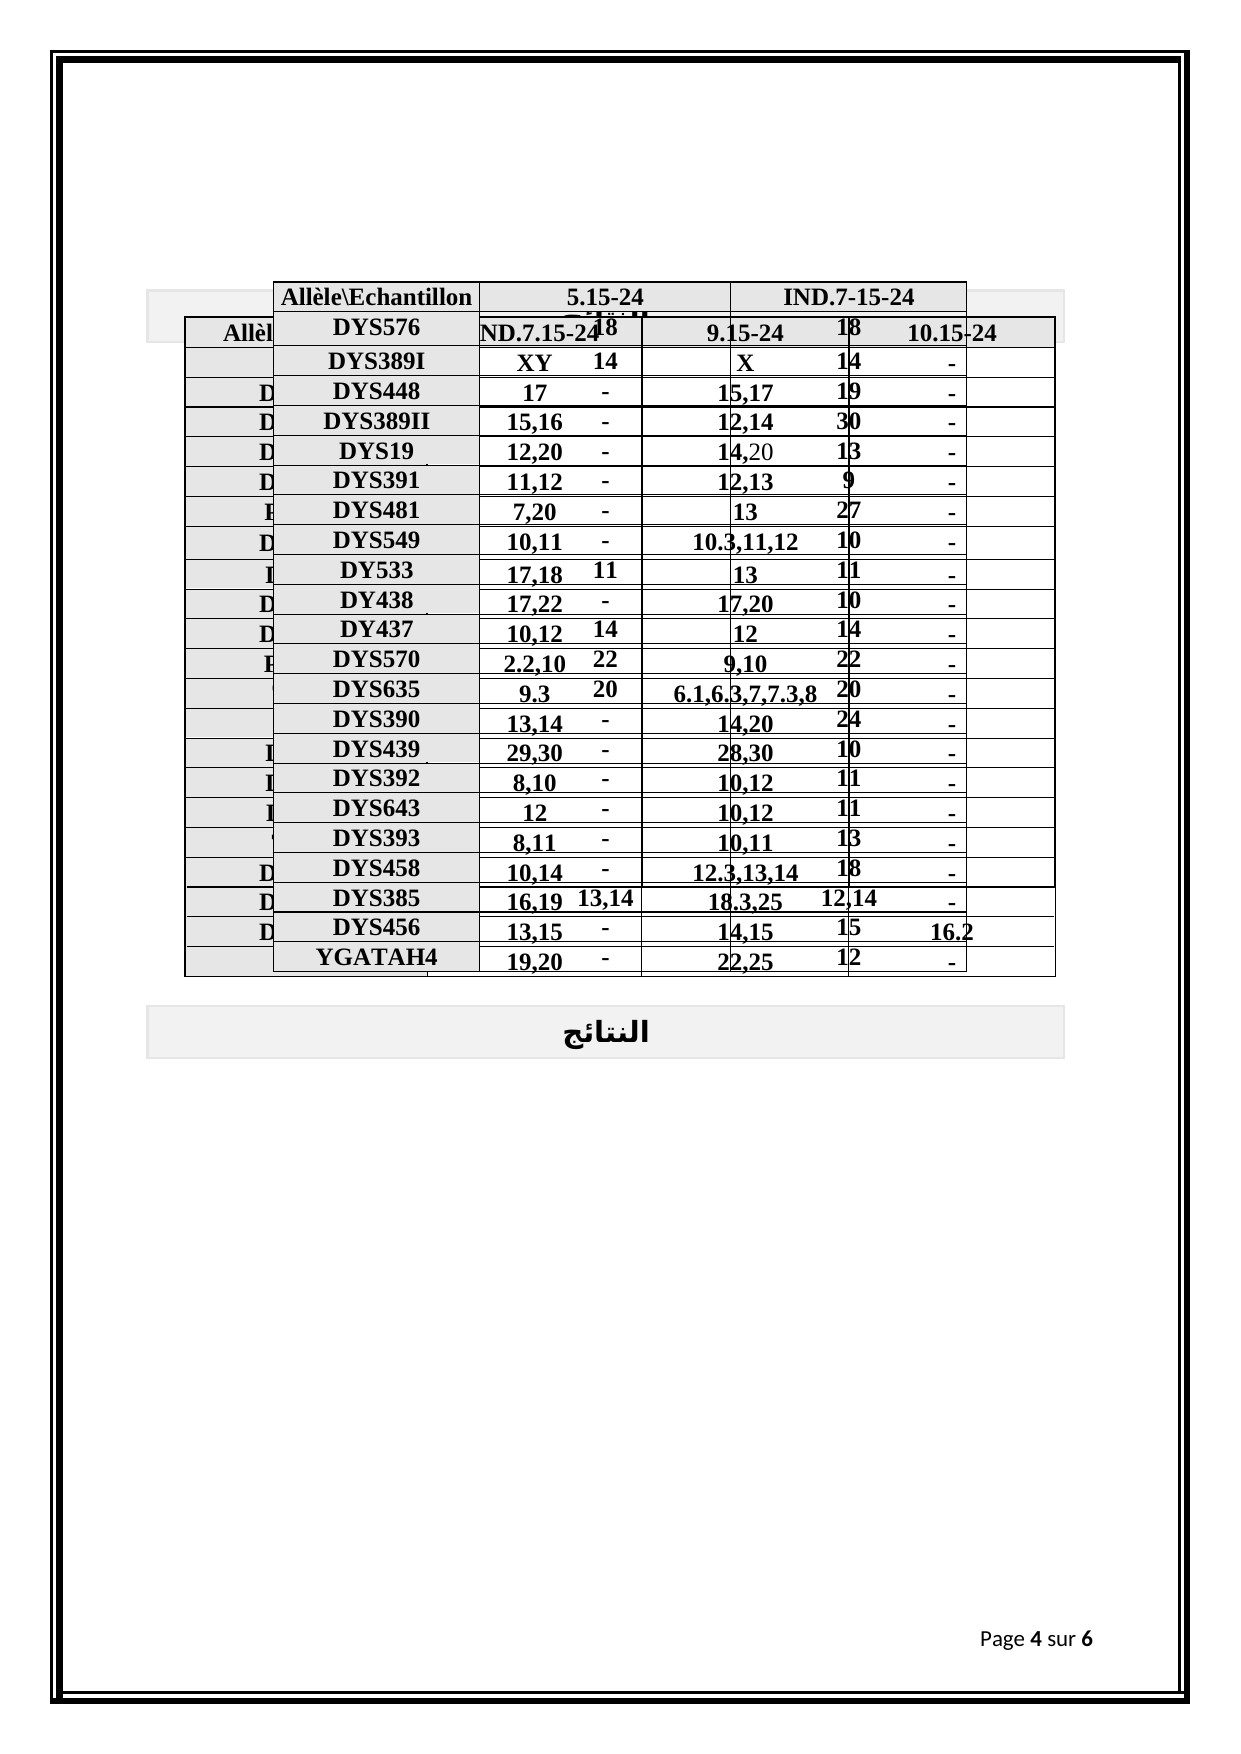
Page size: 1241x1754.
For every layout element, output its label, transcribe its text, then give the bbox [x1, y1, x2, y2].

table_cell - [967, 497, 1054, 526]
table_cell DYS643 [274, 793, 479, 822]
table_cell D2S1338 [186, 590, 273, 618]
table_cell 10 [731, 734, 966, 762]
table_cell - [967, 679, 1054, 708]
table_cell DY533 [274, 555, 479, 584]
table_cell - [480, 376, 730, 405]
table_cell 24 [731, 704, 966, 733]
table_header Allèle\Echantillon [274, 283, 479, 311]
table_cell - [967, 437, 1054, 466]
table_cell - [967, 619, 1054, 648]
table_cell YGATAH4 [274, 942, 479, 971]
table_header Allèle\Echantillon [186, 318, 273, 347]
table_cell - [480, 734, 730, 762]
table_cell 12,14 [731, 883, 966, 911]
table_cell - [967, 858, 1054, 886]
table_cell - [480, 913, 730, 941]
table_cell D7S820 [186, 768, 273, 797]
table_cell - [849, 946, 1055, 976]
table_cell - [967, 378, 1054, 406]
table_cell - [967, 408, 1054, 436]
table_cell DYS635 [274, 674, 479, 703]
table_cell - [480, 942, 730, 971]
table_cell TPOX [186, 828, 273, 857]
table_cell - [480, 436, 730, 464]
table_cell VWA [186, 709, 273, 737]
table_cell - [967, 828, 1054, 857]
table_cell DYS481 [274, 495, 479, 524]
table_cell - [480, 466, 730, 494]
table_cell Amel [186, 348, 273, 377]
table_cell DYS385 [274, 883, 479, 911]
table_cell - [480, 585, 730, 613]
table_cell D13S317 [186, 467, 273, 496]
table_cell 20 [731, 674, 966, 703]
table_cell 22 [480, 644, 730, 673]
table_cell 10 [731, 585, 966, 613]
table_cell D8S1179 [186, 858, 273, 886]
table_cell DYS19 [274, 436, 479, 464]
table_cell DYS392 [274, 764, 479, 792]
table_cell D21S11 [186, 739, 273, 767]
table_cell 11 [480, 555, 730, 584]
table_cell 12 [731, 942, 966, 971]
table_cell - [967, 739, 1054, 767]
table_cell 11 [731, 764, 966, 792]
table_cell THO1 [186, 679, 273, 708]
table_cell 14 [731, 615, 966, 643]
table_cell DYS576 [274, 312, 479, 345]
table_cell - [967, 467, 1054, 496]
table_cell - [967, 560, 1054, 588]
table_cell 14 [480, 615, 730, 643]
table_cell - [480, 704, 730, 733]
table_cell 19 [731, 376, 966, 405]
table_cell DYS390 [274, 704, 479, 733]
table_cell 14 [731, 346, 966, 375]
table_cell DY437 [274, 615, 479, 643]
table_cell D12S391 [186, 887, 273, 916]
table_cell DYS448 [274, 376, 479, 405]
table_cell D55818 [186, 798, 273, 827]
table_cell D19S433 [186, 917, 273, 946]
table_cell - [967, 709, 1054, 737]
table_cell DYS439 [274, 734, 479, 762]
table_cell 11 [731, 793, 966, 822]
table_cell 11 [731, 555, 966, 584]
table_cell D1S1656 [186, 408, 273, 436]
table_cell DYS456 [274, 913, 479, 941]
table_cell 13 [731, 823, 966, 852]
table_cell 27 [731, 495, 966, 524]
table_cell Penta E [186, 497, 273, 526]
table_cell DYS393 [274, 823, 479, 852]
table_cell DSF1PO [186, 619, 273, 648]
table_cell DYS391 [274, 466, 479, 494]
table_cell DYS570 [274, 644, 479, 673]
table_cell - [967, 768, 1054, 797]
table_cell DYS458 [274, 853, 479, 882]
table_cell 13 [731, 436, 966, 464]
table_cell 14 [480, 346, 730, 375]
table_cell DY438 [274, 585, 479, 613]
table_cell DYS389II [274, 406, 479, 435]
table_cell - [967, 649, 1054, 678]
table_cell FGA [186, 947, 427, 976]
table_cell - [967, 590, 1054, 618]
table_cell 15 [731, 913, 966, 941]
table_cell DYS549 [274, 525, 479, 554]
table_cell - [480, 853, 730, 882]
table_cell D18S51 [186, 560, 273, 588]
table_cell - [967, 888, 1055, 916]
table_cell 16.2 [967, 916, 1055, 946]
table_header 10.15-24 [967, 318, 1054, 347]
table_cell 13,14 [480, 883, 730, 911]
table_cell - [480, 793, 730, 822]
table_cell - [967, 348, 1054, 377]
table_cell - [480, 525, 730, 554]
table_cell - [967, 798, 1054, 827]
table_cell - [480, 495, 730, 524]
table_cell 18 [480, 312, 730, 345]
table_cell D16S539 [186, 527, 273, 559]
table_cell - [480, 764, 730, 792]
table_cell 10 [731, 525, 966, 554]
table_cell 9 [731, 466, 966, 494]
table_cell - [480, 406, 730, 435]
table_cell 30 [731, 406, 966, 435]
table_cell 18 [731, 312, 966, 345]
table_cell 18 [731, 853, 966, 882]
table_cell D3S1358 [186, 378, 273, 406]
table_cell D6S1043 [186, 437, 273, 466]
table_cell - [967, 527, 1054, 559]
table_header IND.7-15-24 [731, 283, 966, 311]
table_cell 22 [731, 644, 966, 673]
table_cell - [480, 823, 730, 852]
table_cell DYS389I [274, 346, 479, 375]
table_header 5.15-24 [480, 283, 730, 311]
table_cell 20 [480, 674, 730, 703]
table_cell Penta D [186, 649, 273, 678]
